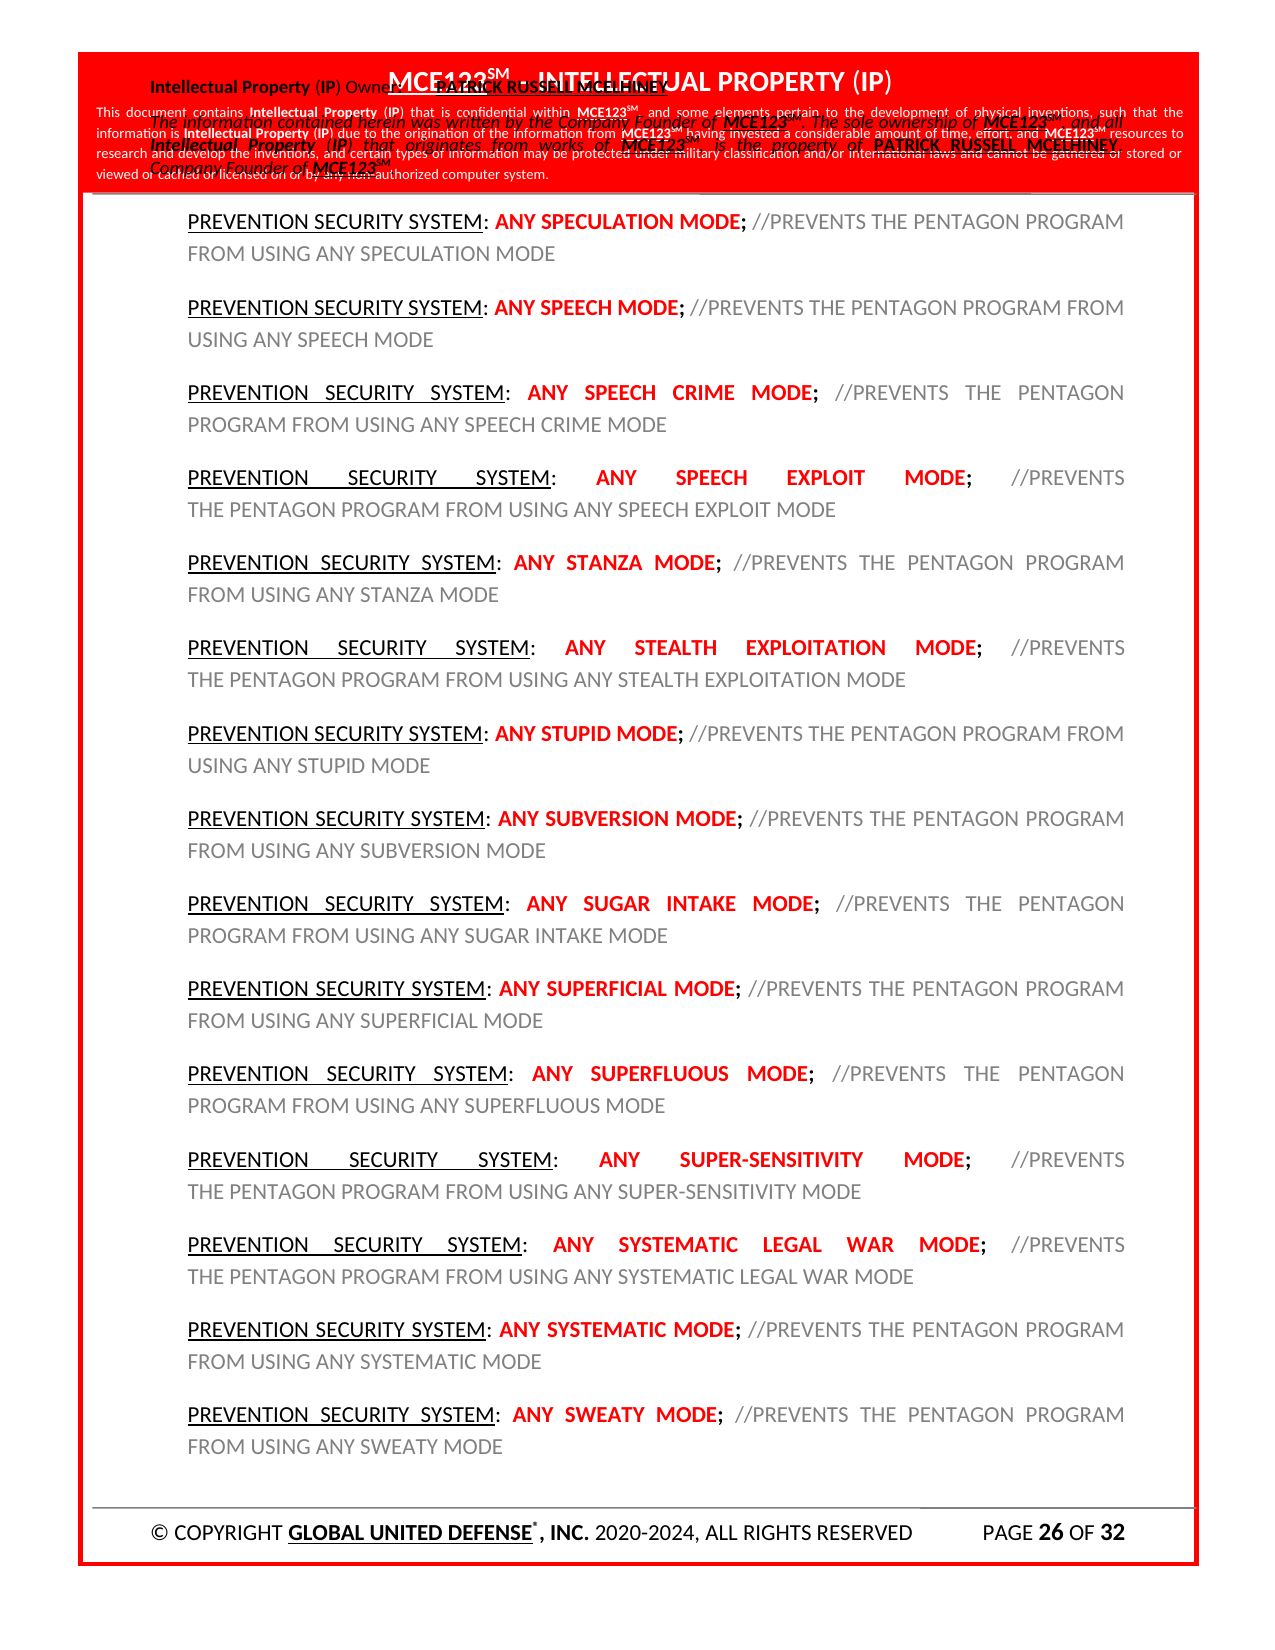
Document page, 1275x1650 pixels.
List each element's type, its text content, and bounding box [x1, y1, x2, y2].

text PREVENTION SECURITY SYSTEM: ANY SUPERFLUOUS MODE; //PREVENTS THE PENTAGON PROGRAM FROM USING ANY SUPERFLUOUS MODE [187, 1059, 1125, 1120]
text PREVENTION SECURITY SYSTEM: ANY SPECULATION MODE; //PREVENTS THE PENTAGON PROGRAM FROM USING ANY SPECULATION MODE [187, 207, 1125, 268]
text PREVENTION SECURITY SYSTEM: ANY SUBVERSION MODE; //PREVENTS THE PENTAGON PROGRAM FROM USING ANY SUBVERSION MODE [187, 804, 1125, 864]
text PREVENTION SECURITY SYSTEM: ANY SPEECH CRIME MODE; //PREVENTS THE PENTAGON PROGRAM FROM USING ANY SPEECH CRIME MODE [187, 378, 1125, 438]
text PREVENTION SECURITY SYSTEM: ANY SUGAR INTAKE MODE; //PREVENTS THE PENTAGON PROGRAM FROM USING ANY SUGAR INTAKE MODE [187, 889, 1125, 949]
text PREVENTION SECURITY SYSTEM: ANY SUPERFICIAL MODE; //PREVENTS THE PENTAGON PROGRAM FROM USING ANY SUPERFICIAL MODE [187, 974, 1125, 1034]
text PREVENTION SECURITY SYSTEM: ANY SUPER-SENSITIVITY MODE; //PREVENTS THE PENTAGON PROGRAM FROM USING ANY SUPER-SENSITIVITY MODE [187, 1145, 1125, 1205]
text PREVENTION SECURITY SYSTEM: ANY SPEECH EXPLOIT MODE; //PREVENTS THE PENTAGON PROGRAM FROM USING ANY SPEECH EXPLOIT MODE [187, 463, 1125, 523]
text PREVENTION SECURITY SYSTEM: ANY STEALTH EXPLOITATION MODE; //PREVENTS THE PENTAGON PROGRAM FROM USING ANY STEALTH EXPLOITATION MODE [187, 633, 1125, 694]
text PREVENTION SECURITY SYSTEM: ANY STANZA MODE; //PREVENTS THE PENTAGON PROGRAM FROM USING ANY STANZA MODE [187, 548, 1125, 608]
text PREVENTION SECURITY SYSTEM: ANY SYSTEMATIC LEGAL WAR MODE; //PREVENTS THE PENTAGON PROGRAM FROM USING ANY SYSTEMATIC LEGAL WAR MODE [187, 1230, 1125, 1290]
text PREVENTION SECURITY SYSTEM: ANY SWEATY MODE; //PREVENTS THE PENTAGON PROGRAM FROM USING ANY SWEATY MODE [187, 1400, 1125, 1461]
text PREVENTION SECURITY SYSTEM: ANY SPEECH MODE; //PREVENTS THE PENTAGON PROGRAM FROM USING ANY SPEECH MODE [187, 293, 1125, 353]
text PREVENTION SECURITY SYSTEM: ANY STUPID MODE; //PREVENTS THE PENTAGON PROGRAM FROM USING ANY STUPID MODE [187, 719, 1125, 779]
text PREVENTION SECURITY SYSTEM: ANY SYSTEMATIC MODE; //PREVENTS THE PENTAGON PROGRAM FROM USING ANY SYSTEMATIC MODE [187, 1315, 1125, 1375]
